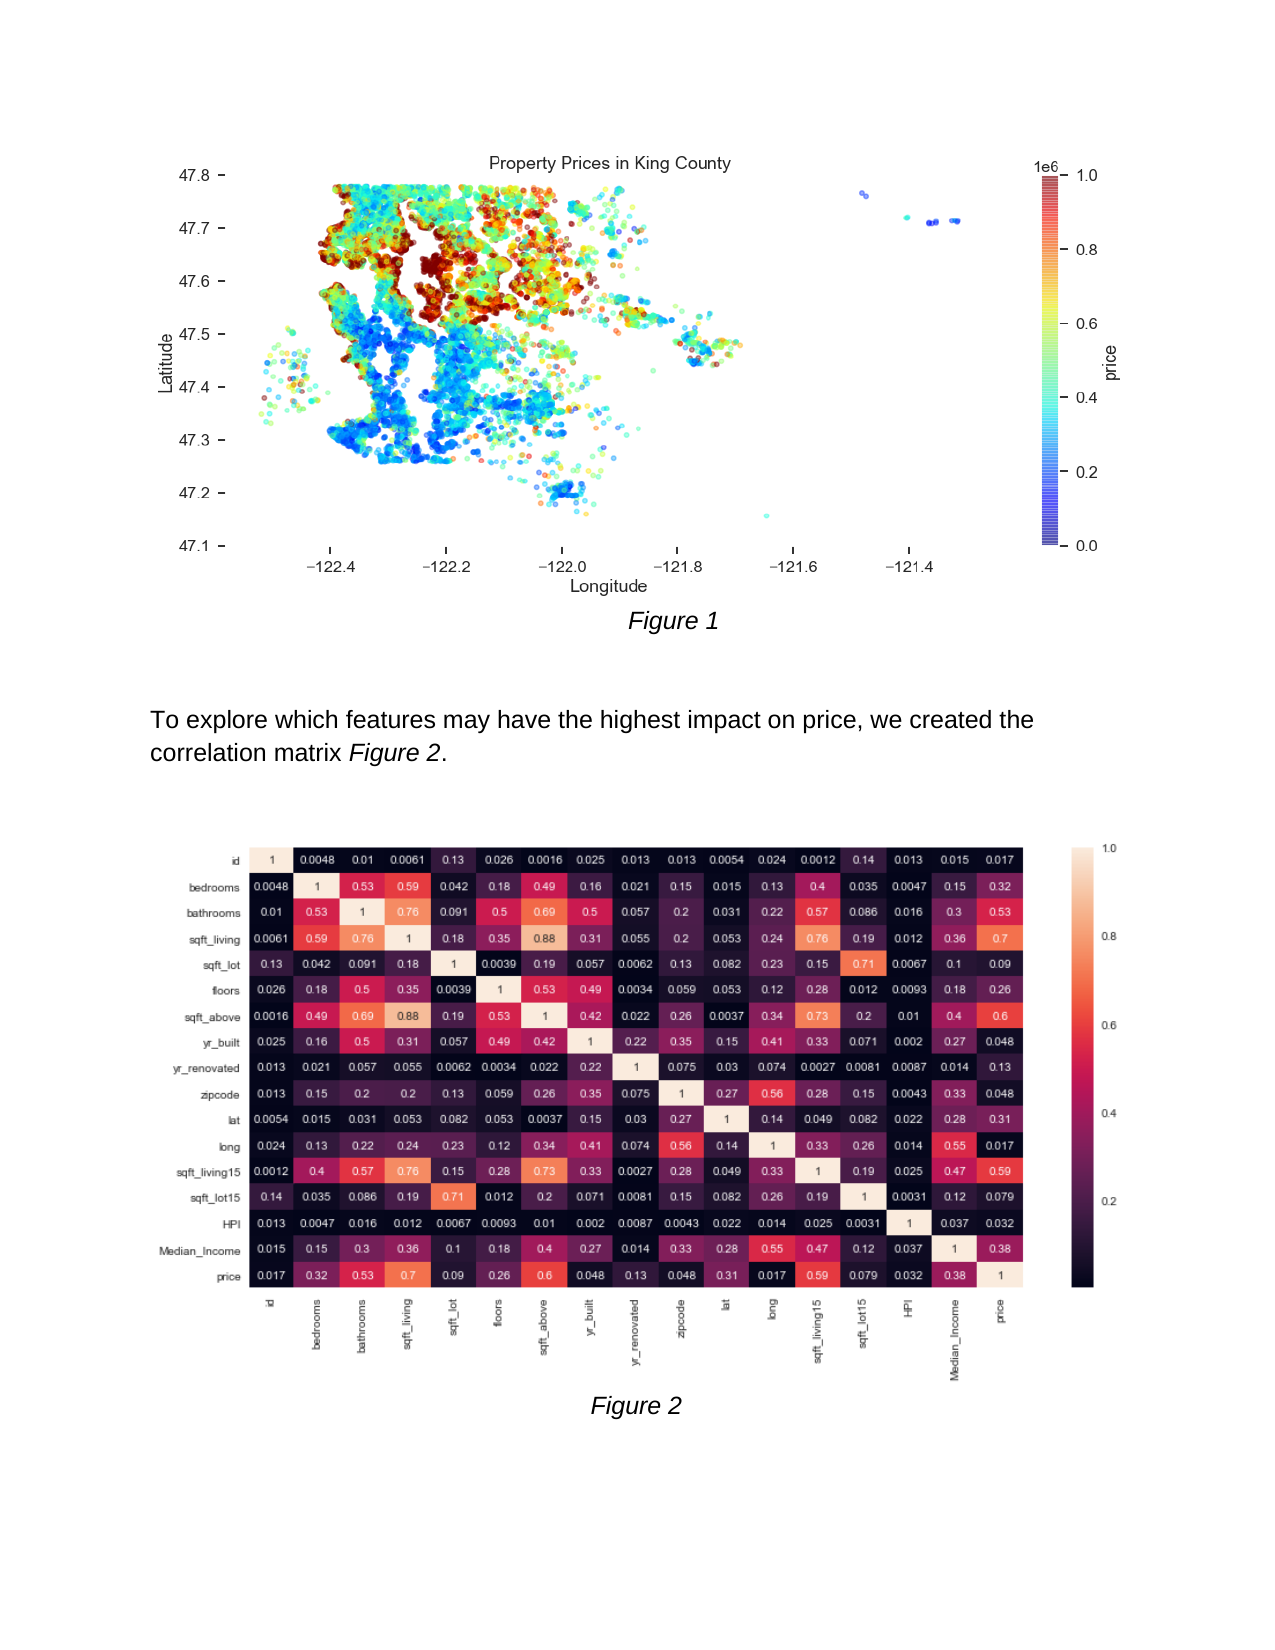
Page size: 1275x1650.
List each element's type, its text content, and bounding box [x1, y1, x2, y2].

picture [150, 837, 1125, 1387]
text Figure 2 [150, 1391, 1125, 1420]
text To explore which features may have the highest impact on price, we created the correlation matrix Figure 2. [150, 705, 1125, 767]
text Figure 1 [225, 606, 1125, 635]
picture [150, 150, 1125, 602]
